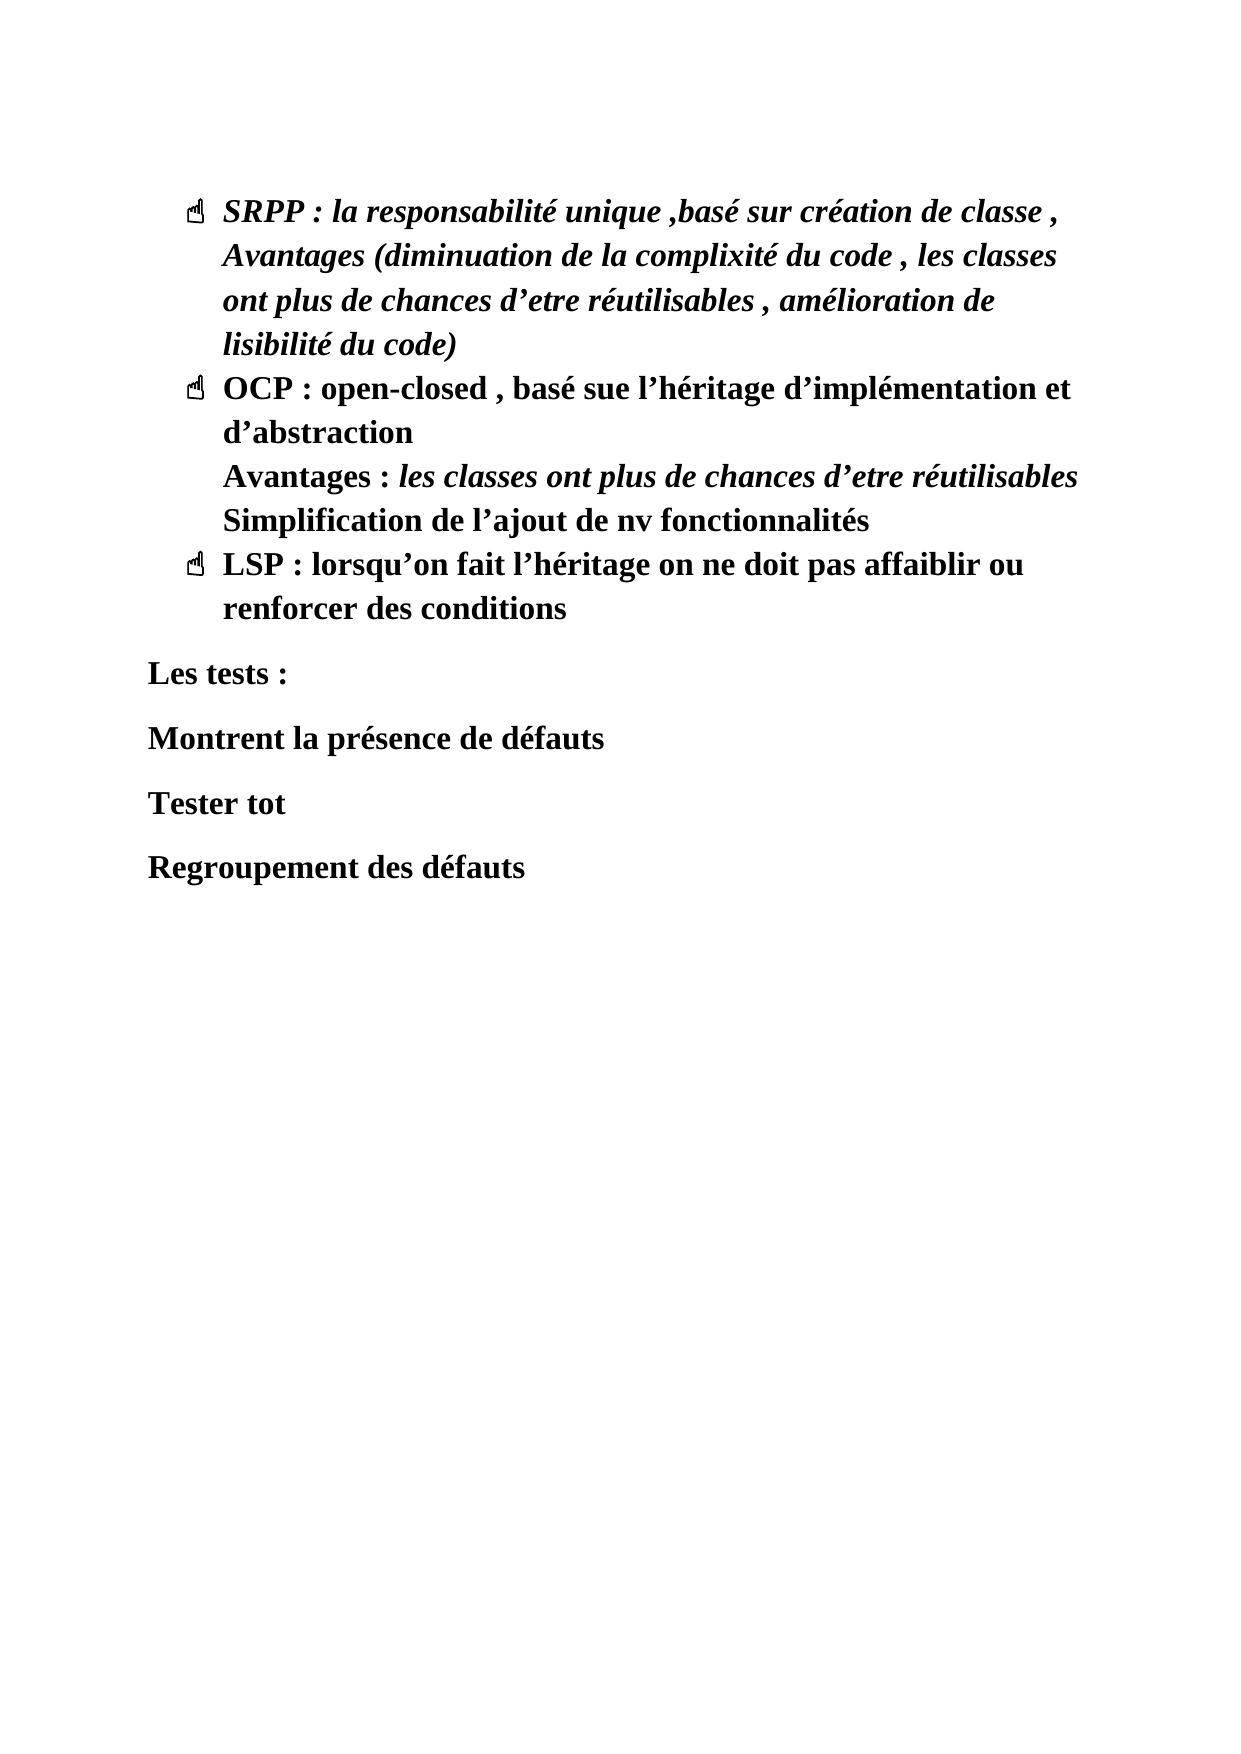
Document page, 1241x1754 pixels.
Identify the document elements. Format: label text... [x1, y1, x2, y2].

list LSP : lorsqu’on fait l’héritage on ne doit pas affaiblir ou renforcer des conditions [185, 544, 1093, 627]
text Regroupement des défauts [148, 848, 1093, 886]
list Simplification de l’ajout de nv fonctionnalités [223, 500, 1093, 538]
text Tester tot [148, 783, 1093, 821]
list OCP : open-closed , basé sue l’héritage d’implémentation et d’abstraction [185, 368, 1093, 450]
list Avantages : les classes ont plus de chances d’etre réutilisables [223, 456, 1093, 494]
text Montrent la présence de défauts [148, 718, 1093, 756]
text Les tests : [148, 653, 1093, 691]
list SRPP : la responsabilité unique ,basé sur création de classe , Avantages (diminuation de la complixité du code , les classes ont plus de chances d’etre réutilisables , amélioration de lisibilité du code) [185, 192, 1093, 362]
